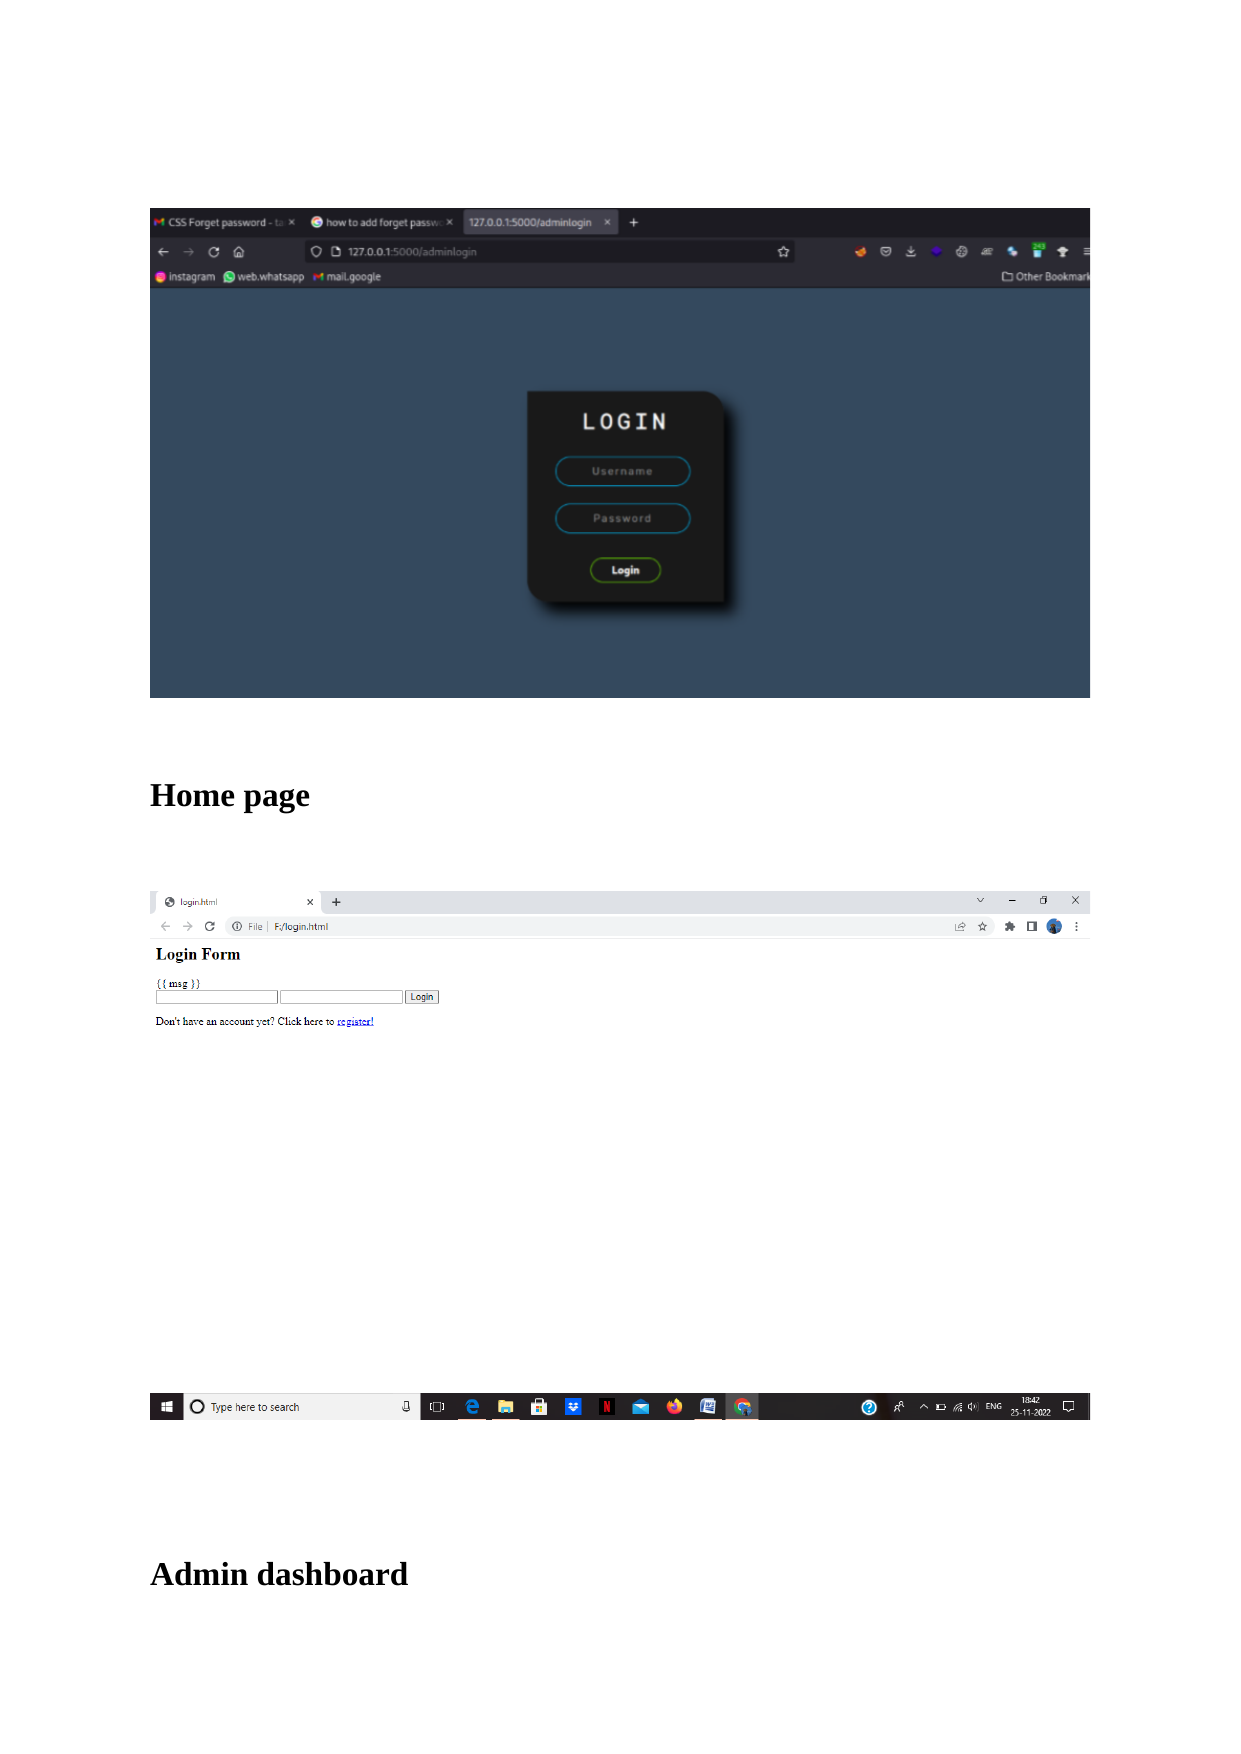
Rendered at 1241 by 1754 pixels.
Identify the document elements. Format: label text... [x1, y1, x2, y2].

text Home page [150, 775, 1090, 813]
picture [150, 208, 1091, 698]
picture [150, 891, 1091, 1420]
text Admin dashboard [150, 1554, 1090, 1593]
